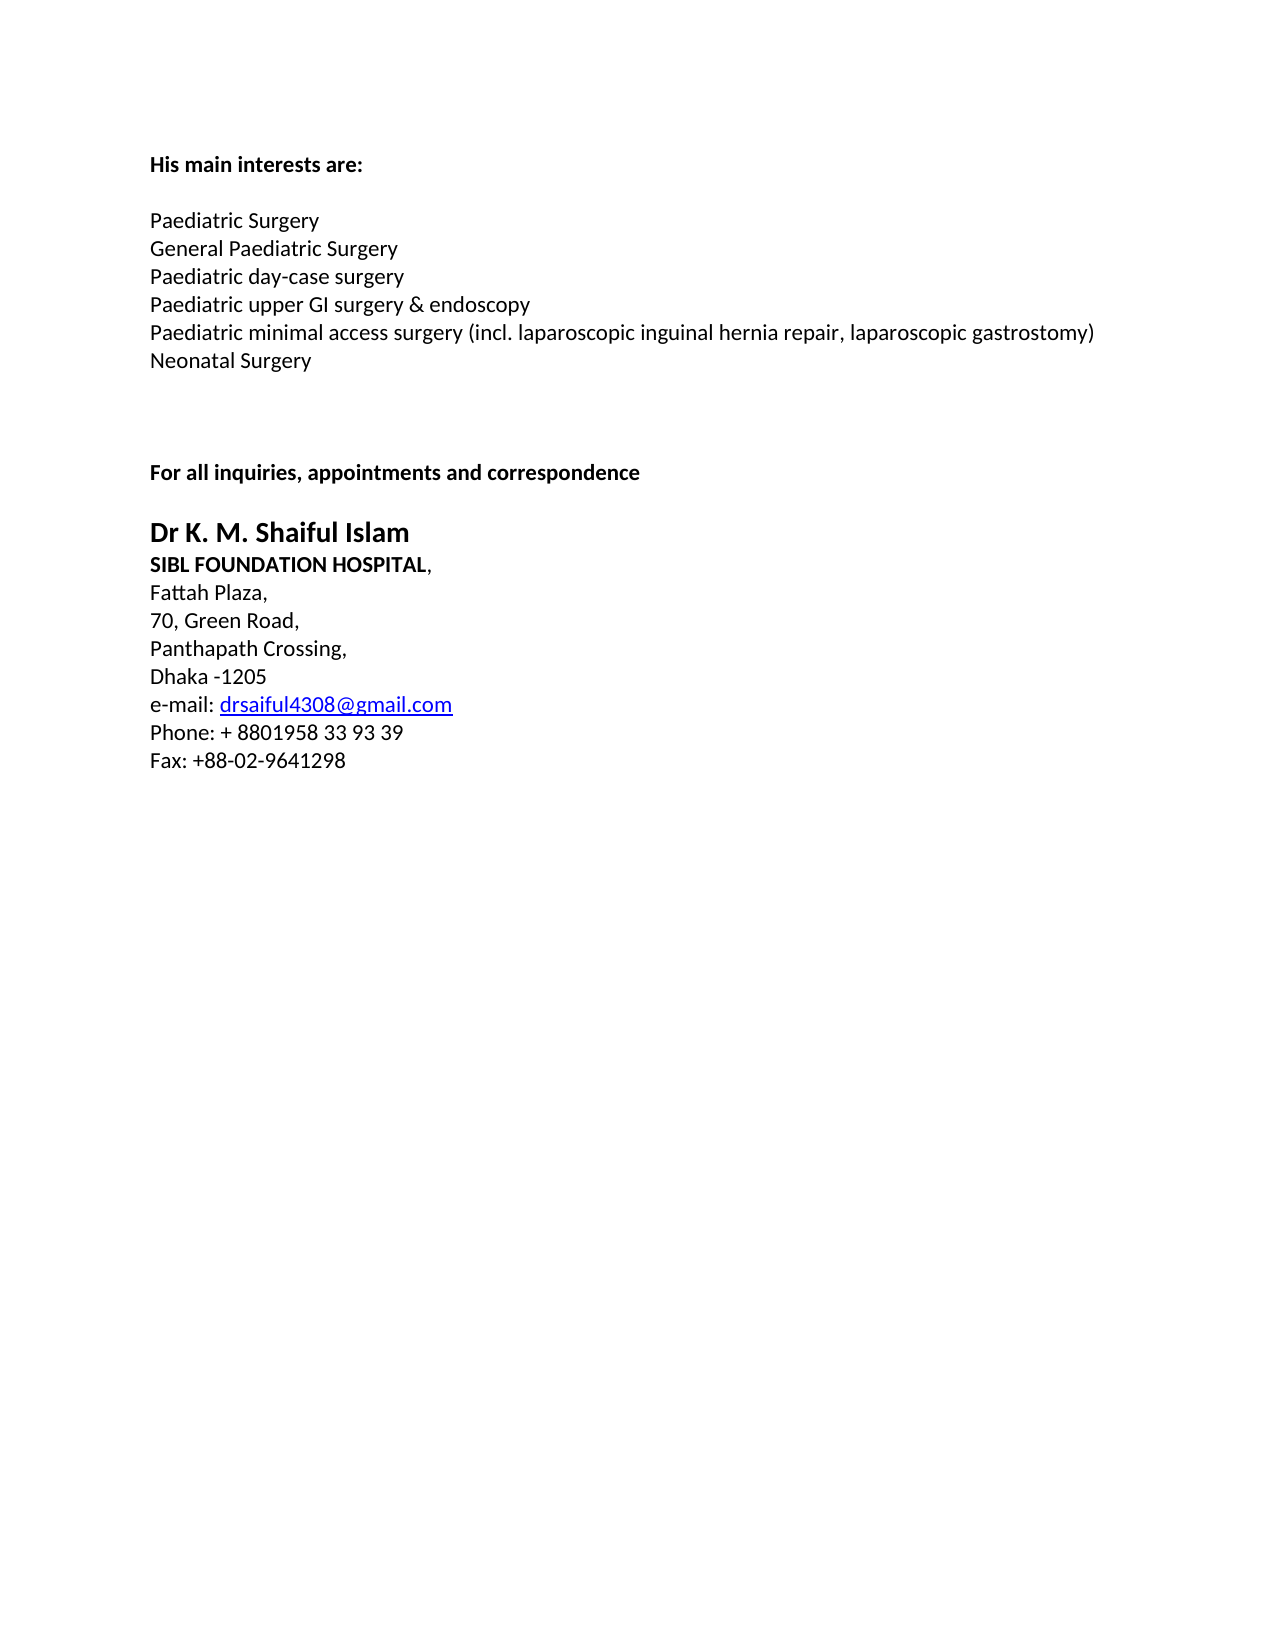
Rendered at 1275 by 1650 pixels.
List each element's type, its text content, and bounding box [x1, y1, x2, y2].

text General Paediatric Surgery [150, 234, 1125, 262]
text For all inquiries, appointments and correspondence [150, 458, 1125, 486]
text Paediatric minimal access surgery (incl. laparoscopic inguinal hernia repair, laparoscopic gastrostomy) [150, 318, 1125, 346]
text 70, Green Road, [150, 606, 1125, 634]
text Paediatric Surgery [150, 206, 1125, 234]
text Dr K. M. Shaiful Islam [150, 514, 1125, 550]
text SIBL FOUNDATION HOSPITAL, [150, 550, 1125, 578]
text Fattah Plaza, [150, 578, 1125, 606]
text Neonatal Surgery [150, 346, 1125, 374]
text Phone: + 8801958 33 93 39 [150, 718, 1125, 746]
text e-mail: drsaiful4308@gmail.com [150, 690, 1125, 718]
text Paediatric day-case surgery [150, 262, 1125, 290]
text Fax: +88-02-9641298 [150, 746, 1125, 774]
text His main interests are: [150, 150, 1125, 178]
text Paediatric upper GI surgery & endoscopy [150, 290, 1125, 318]
text Panthapath Crossing, [150, 634, 1125, 662]
text Dhaka -1205 [150, 662, 1125, 690]
